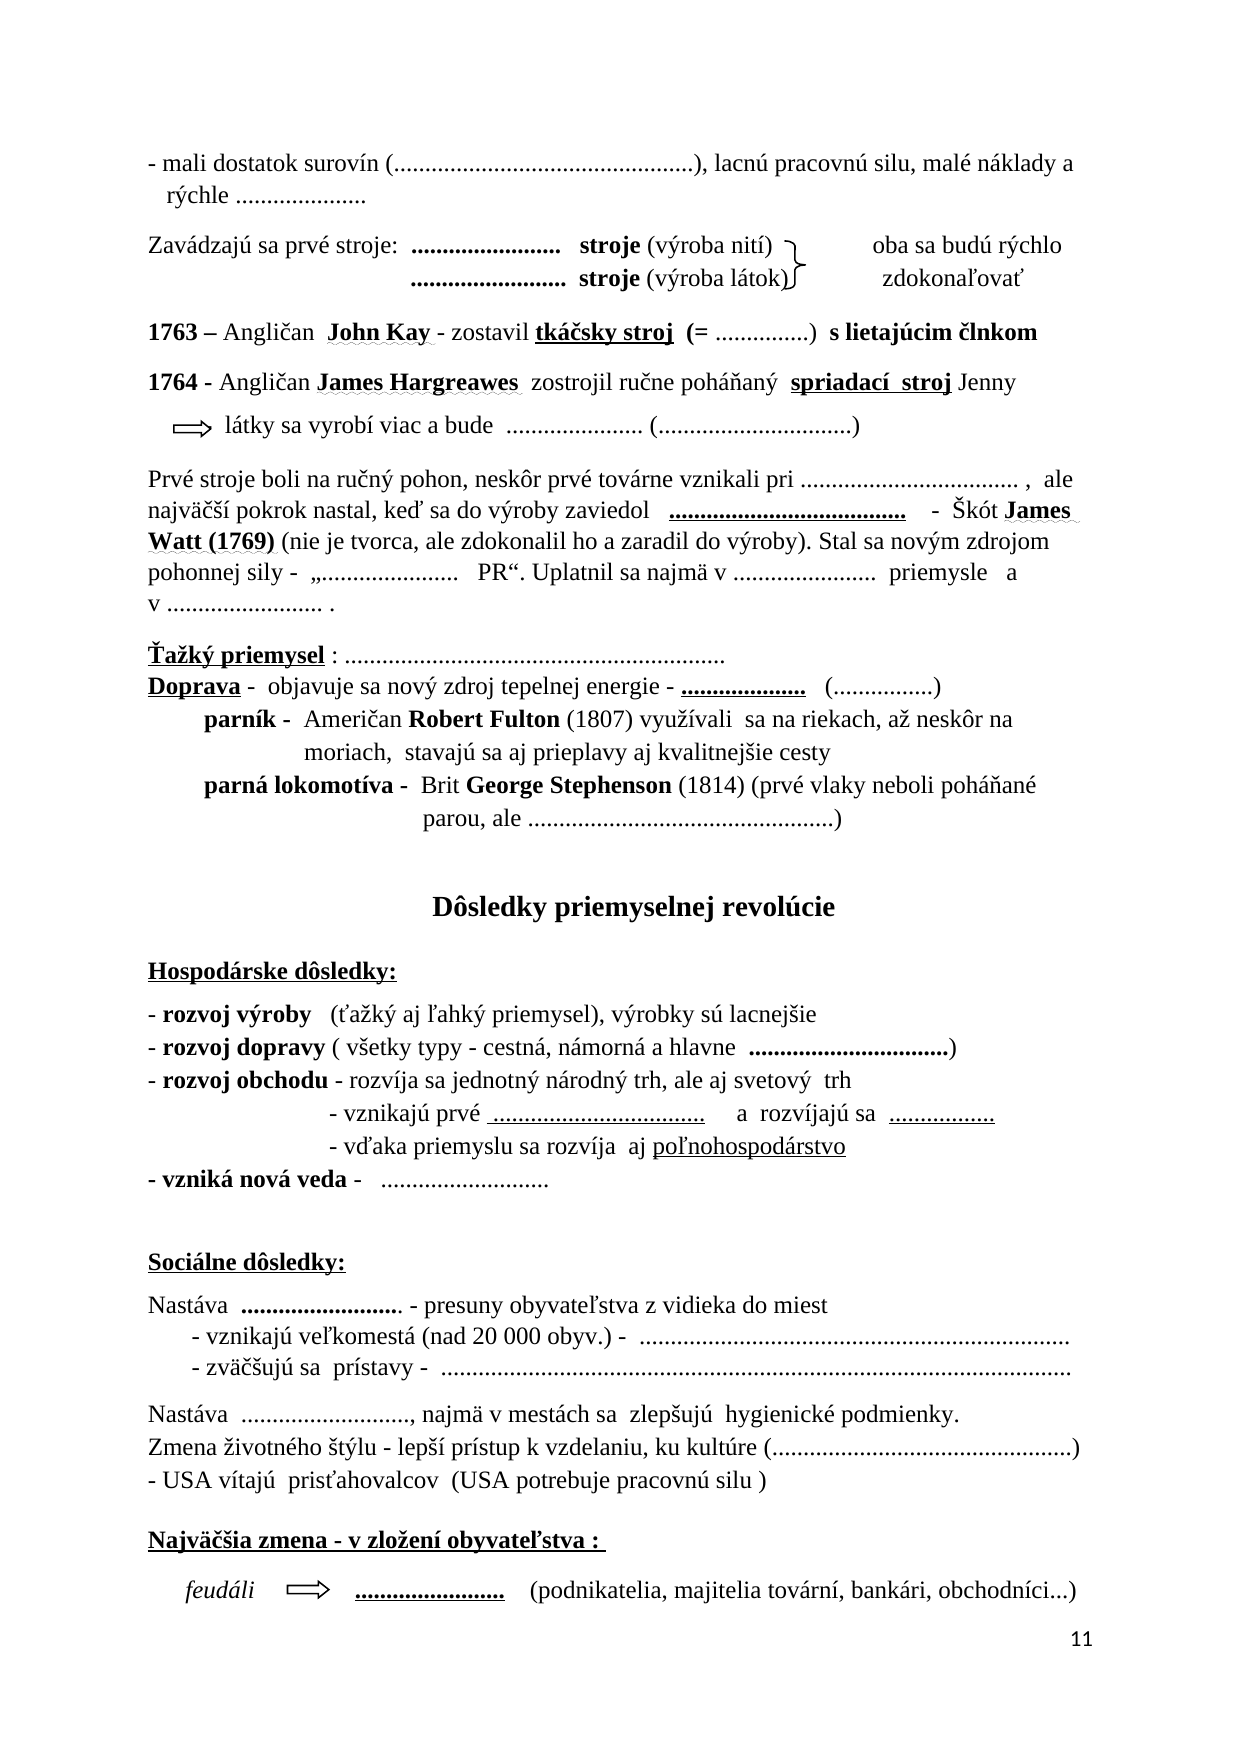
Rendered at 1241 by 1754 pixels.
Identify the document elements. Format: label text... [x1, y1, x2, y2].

text - zväčšujú sa prístavy - ..................................................................................................... [148, 1352, 1093, 1381]
text parník - Američan Robert Fulton (1807) využívali sa na riekach, až neskôr na [148, 704, 1093, 733]
text - mali dostatok surovín (................................................), lacnú pracovnú silu, malé náklady a [148, 148, 1093, 176]
text parou, ale .................................................) [148, 803, 1093, 832]
text - rozvoj výroby (ťažký aj ľahký priemysel), výrobky sú lacnejšie [148, 999, 1093, 1028]
text feudáli ........................ (podnikatelia, majitelia tovární, bankári, obchodníci...) [148, 1575, 1093, 1604]
text Nastáva ..........................., najmä v mestách sa zlepšujú hygienické podmienky. [148, 1399, 1093, 1428]
text 1763 – Angličan John Kay - zostavil tkáčsky stroj (= ...............) s lietajúcim člnkom [148, 317, 1093, 346]
text - vznikajú veľkomestá (nad 20 000 obyv.) - ..................................................................... [148, 1321, 1093, 1349]
text Nastáva .......................... - presuny obyvateľstva z vidieka do miest [148, 1290, 1093, 1318]
text Doprava - objavuje sa nový zdroj tepelnej energie - .................... (................) [148, 671, 1093, 700]
text Dôsledky priemyselnej revolúcie [148, 889, 1093, 922]
text 1764 - Angličan James Hargreawes zostrojil ručne poháňaný spriadací stroj Jenny [148, 367, 1093, 396]
text Sociálne dôsledky: [148, 1247, 1093, 1275]
text Prvé stroje boli na ručný pohon, neskôr prvé továrne vznikali pri ................................... , ale najväčší pokrok nastal, keď sa do výroby zaviedol ...................................... - Škót James Watt (1769) (nie je tvorca, ale zdokonalil ho a zaradil do výroby). Stal sa novým zdrojom pohonnej sily - „...................... PR“. Uplatnil sa najmä v ....................... priemysle a v ......................... . [148, 464, 1093, 617]
text - látky sa vyrobí viac a bude ...................... (...............................) [148, 410, 1093, 439]
text - vďaka priemyslu sa rozvíja aj poľnohospodárstvo [148, 1131, 1093, 1160]
text rýchle ..................... [148, 181, 1093, 209]
text Ťažký priemysel : ............................................................. [148, 640, 1093, 669]
text parná lokomotíva - Brit George Stephenson (1814) (prvé vlaky neboli poháňané [148, 770, 1093, 799]
text - vznikajú prvé .................................. a rozvíjajú sa ................. [148, 1098, 1093, 1127]
text - rozvoj dopravy ( všetky typy - cestná, námorná a hlavne ................................) [148, 1032, 1093, 1061]
text Najväčšia zmena - v zložení obyvateľstva : [148, 1525, 1093, 1554]
text Zavádzajú sa prvé stroje: ........................ stroje (výroba nití) oba sa budú rýchlo [148, 230, 1093, 259]
text - USA vítajú prisťahovalcov (USA potrebuje pracovnú silu ) [148, 1466, 1093, 1494]
text Zmena životného štýlu - lepší prístup k vzdelaniu, ku kultúre (................................................) [148, 1432, 1093, 1461]
text - vzniká nová veda - ........................... [148, 1164, 1093, 1193]
text ......................... stroje (výroba látok) zdokonaľovať [148, 263, 1093, 292]
text moriach, stavajú sa aj prieplavy aj kvalitnejšie cesty [148, 737, 1093, 766]
text Hospodárske dôsledky: [148, 956, 1093, 984]
text - rozvoj obchodu - rozvíja sa jednotný národný trh, ale aj svetový trh [148, 1065, 1093, 1094]
